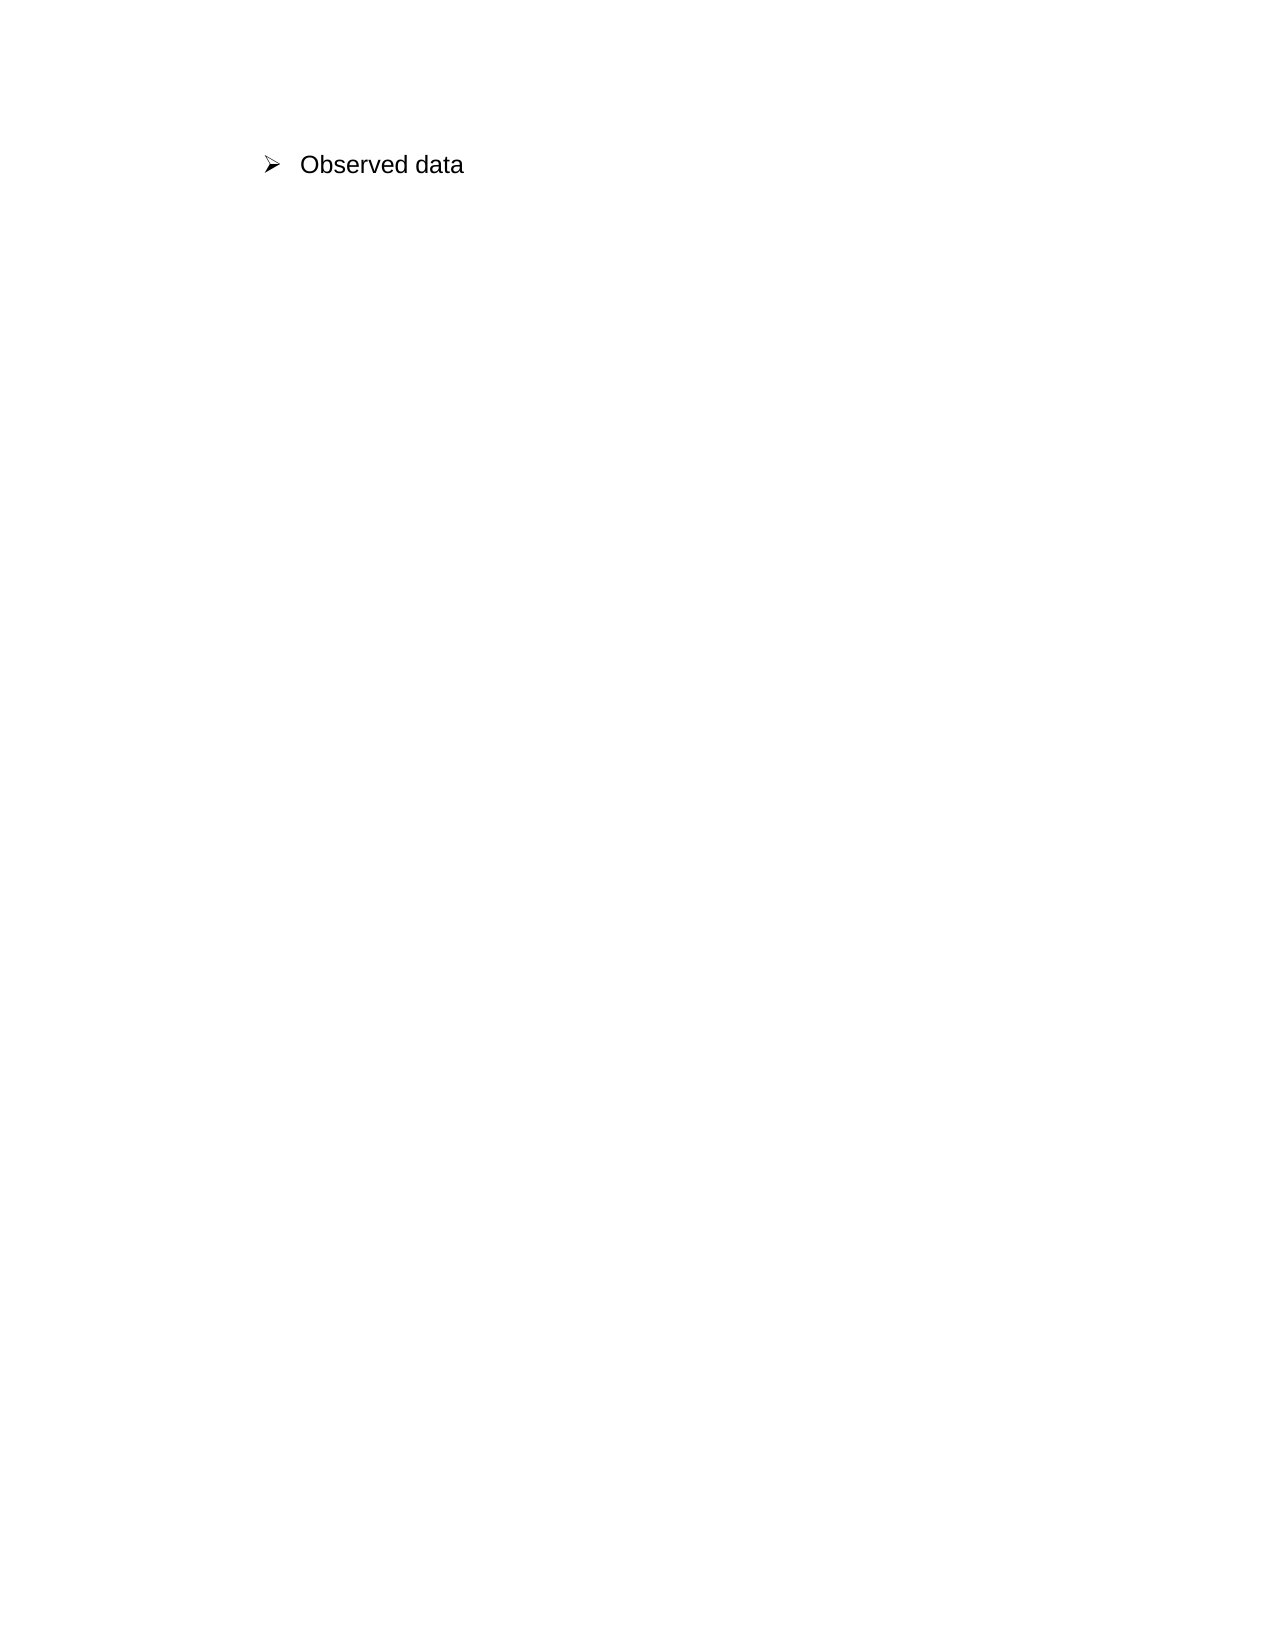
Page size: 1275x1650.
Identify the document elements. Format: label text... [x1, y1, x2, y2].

list Observed data [262, 150, 1125, 179]
